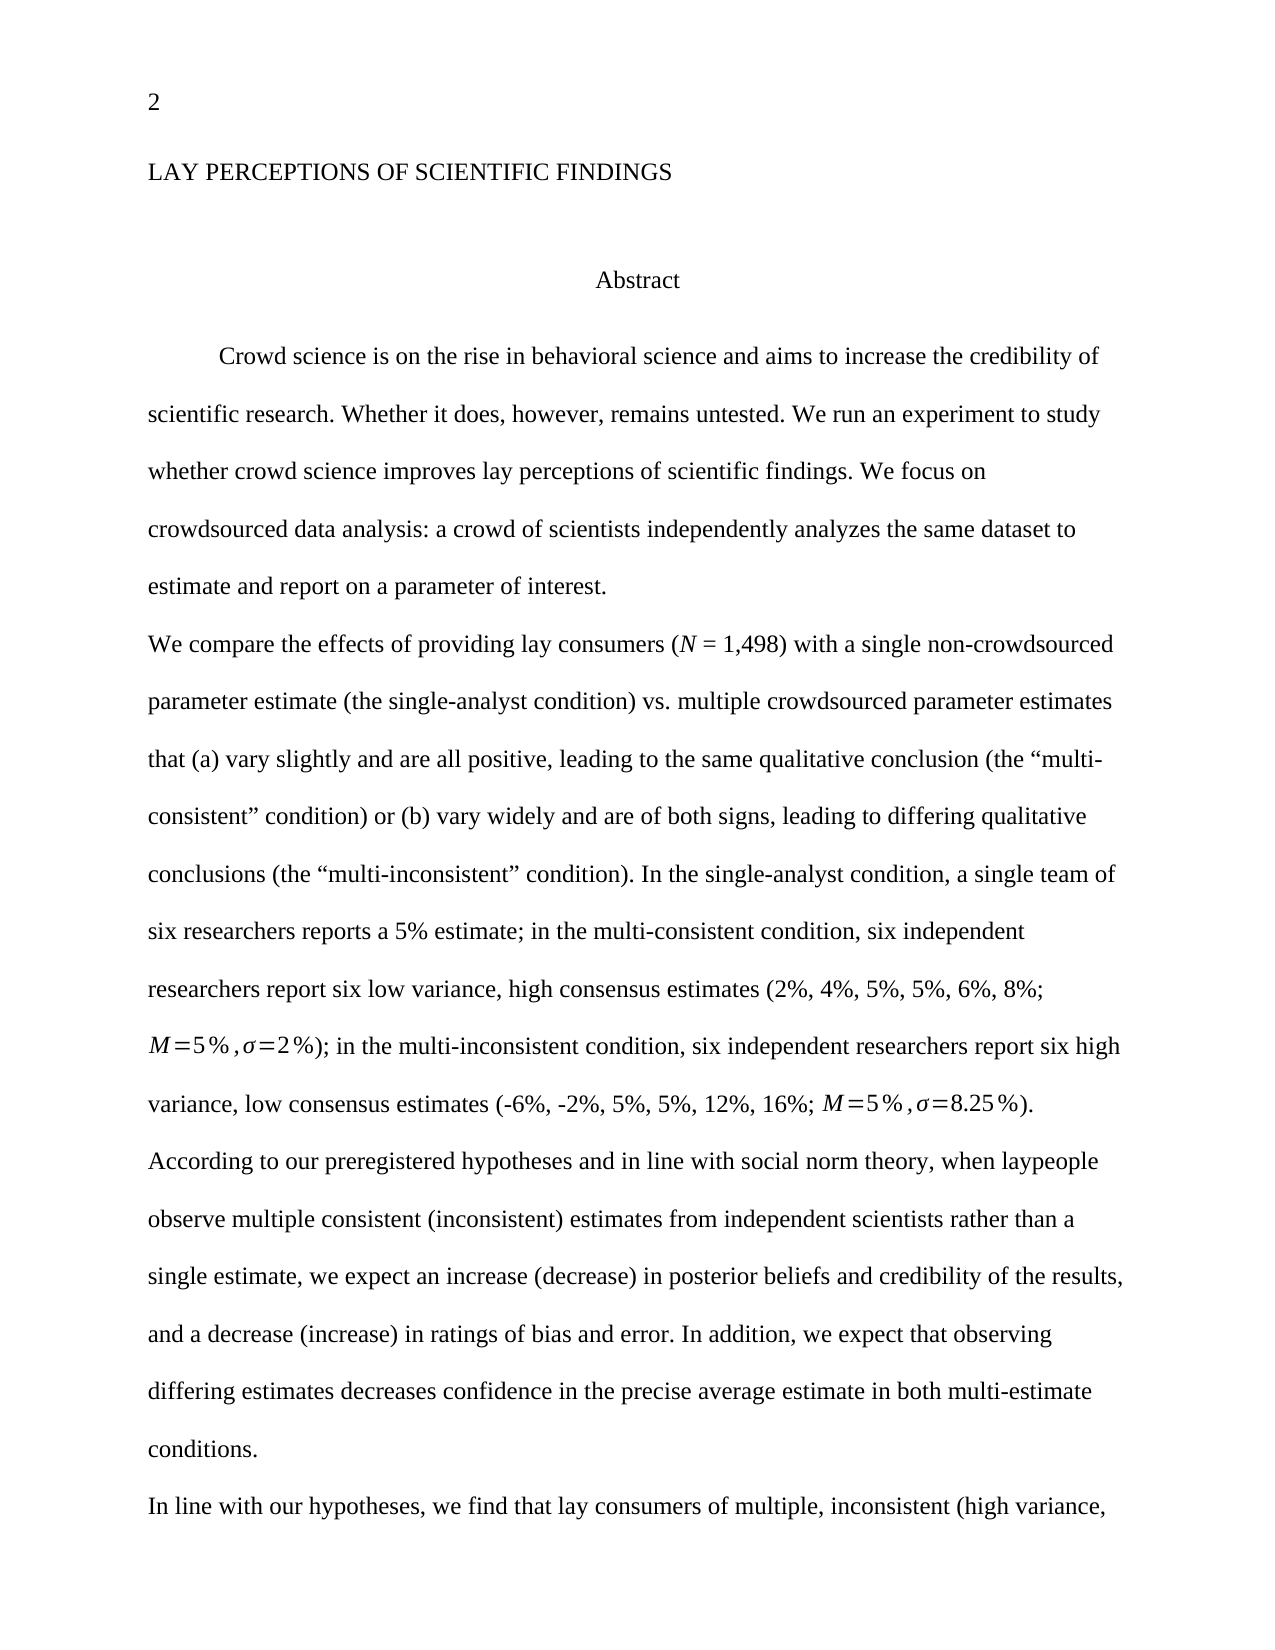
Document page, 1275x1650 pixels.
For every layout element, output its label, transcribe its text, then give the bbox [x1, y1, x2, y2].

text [148, 341, 1127, 1520]
text Abstract [148, 265, 1127, 294]
